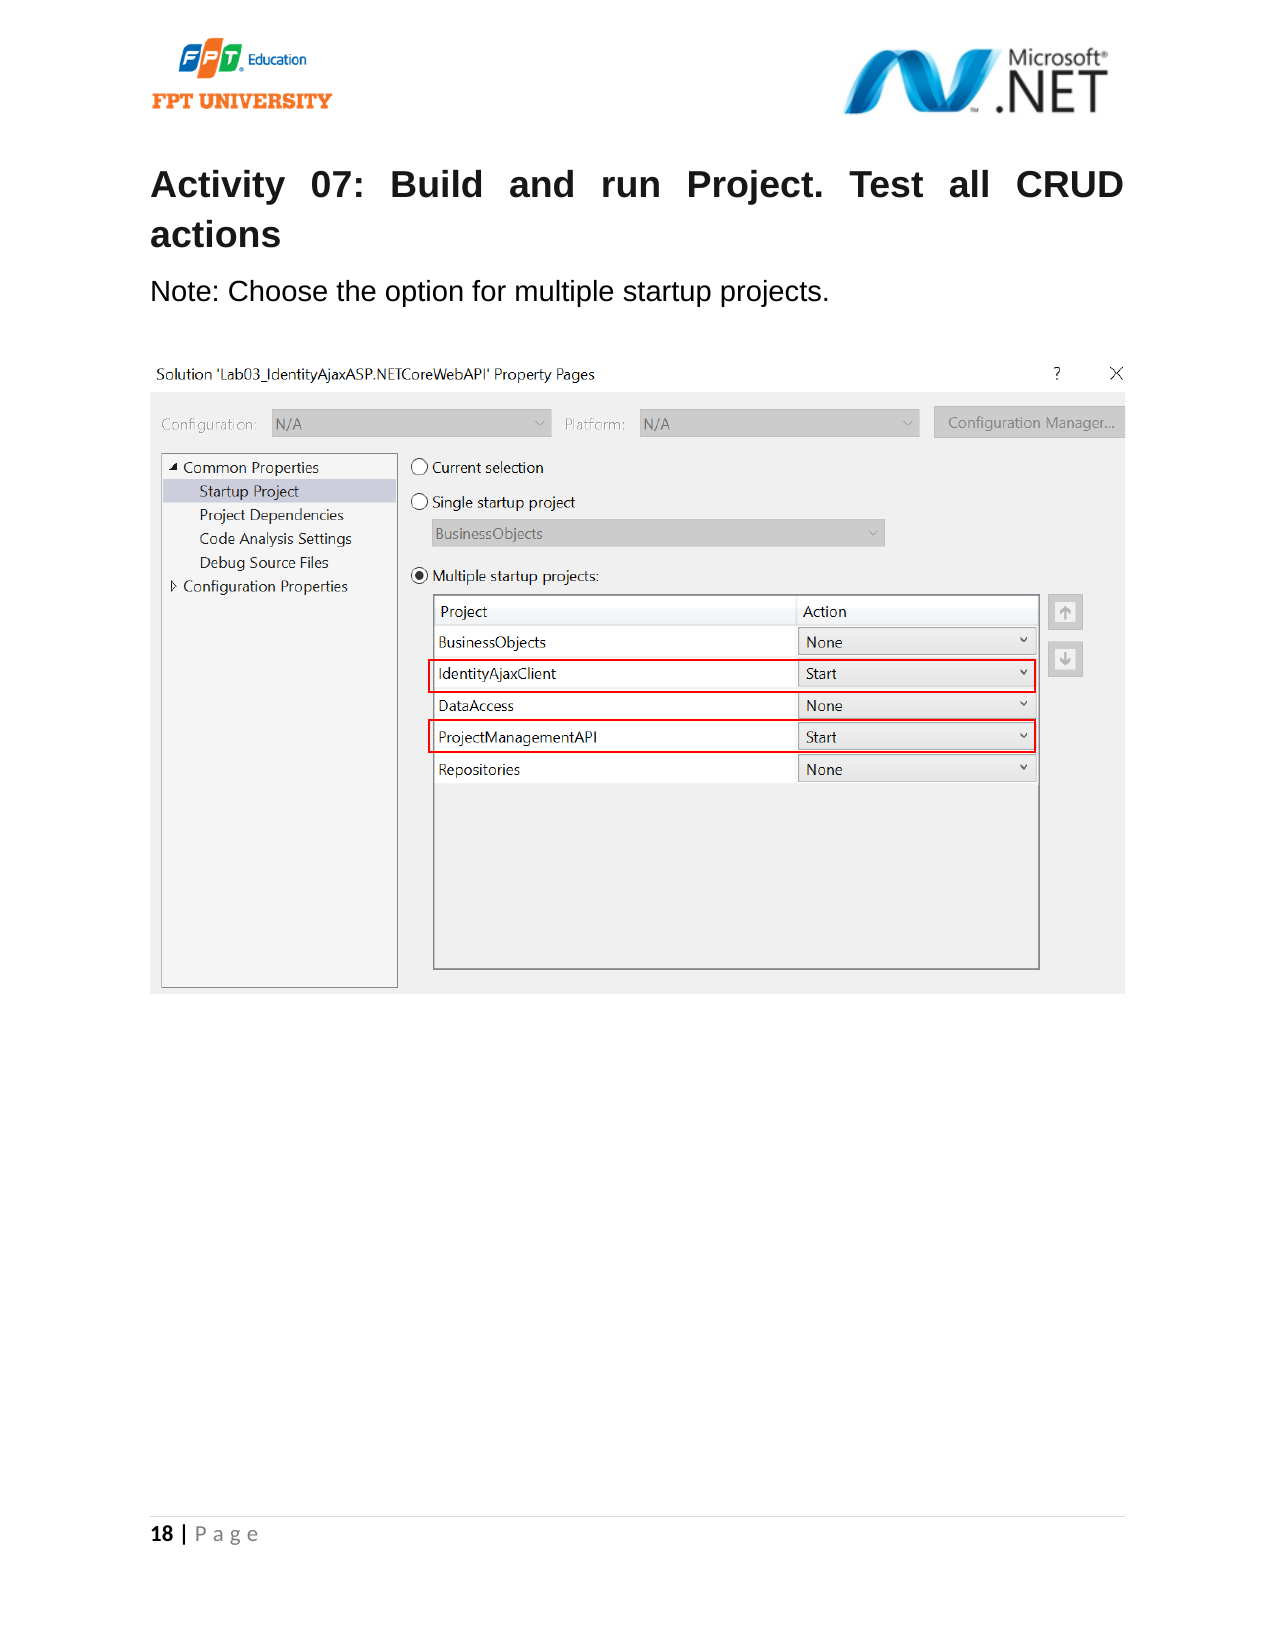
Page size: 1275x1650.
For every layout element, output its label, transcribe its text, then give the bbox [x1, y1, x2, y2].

picture [840, 23, 1119, 126]
subtitle Activity 07: Build and run Project. Test all CRUD actions [150, 162, 1125, 255]
picture [145, 23, 339, 119]
text Note: Choose the option for multiple startup projects. [150, 274, 1125, 308]
picture [150, 357, 1125, 994]
